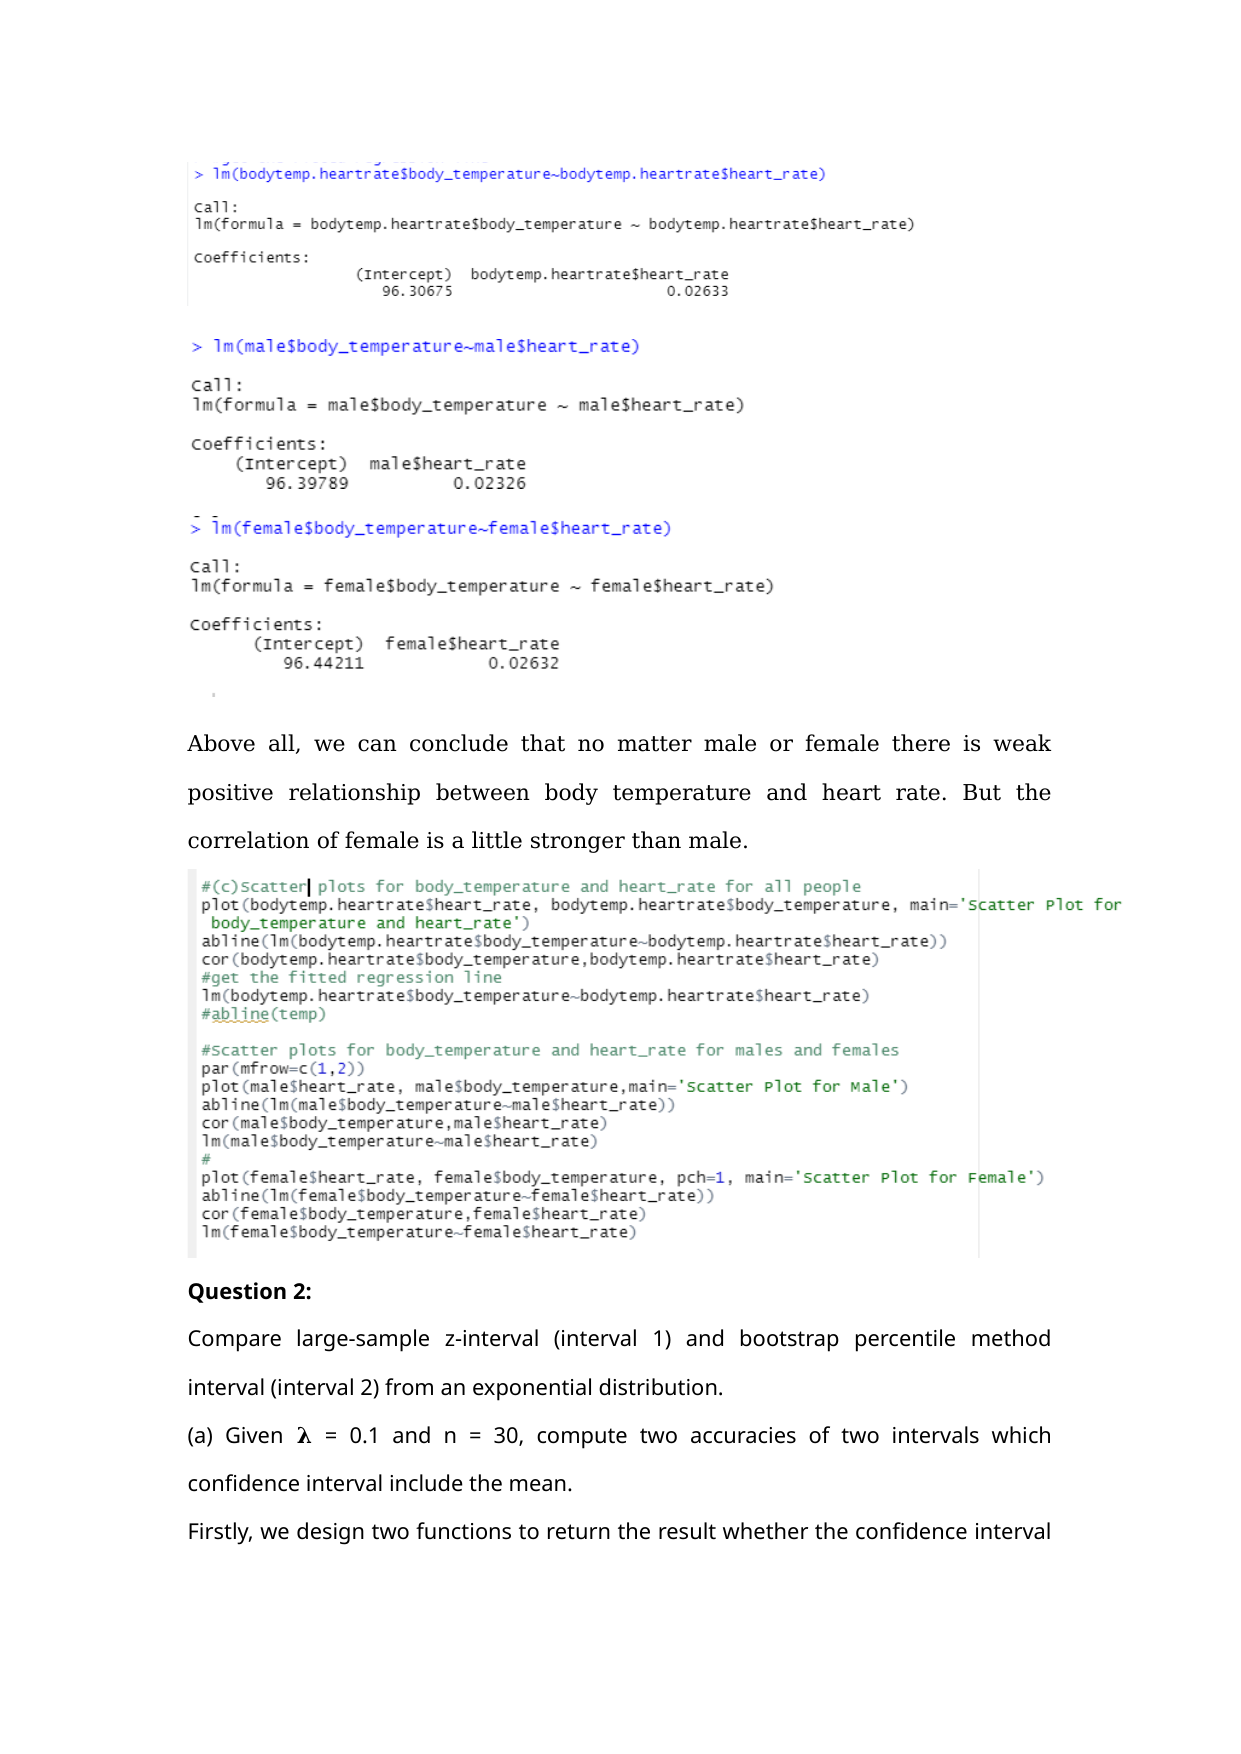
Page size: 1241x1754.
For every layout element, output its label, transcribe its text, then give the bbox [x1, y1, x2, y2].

picture [187, 339, 762, 489]
text Compare large-sample z-interval (interval 1) and bootstrap percentile method interval (interval 2) from an exponential distribution. [187, 1322, 1053, 1403]
picture [187, 869, 1127, 1258]
picture [187, 516, 790, 697]
picture [187, 162, 921, 306]
text Above all, we can conclude that no matter male or female there is weak positive relationship between body temperature and heart rate. But the correlation of female is a little stronger than male. [187, 727, 1053, 857]
text (a) Given 𝛌 = 0.1 and n = 30, compute two accuracies of two intervals which confidence interval include the mean. [187, 1418, 1053, 1499]
text Question 2: [187, 1275, 1053, 1307]
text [187, 1514, 1053, 1547]
